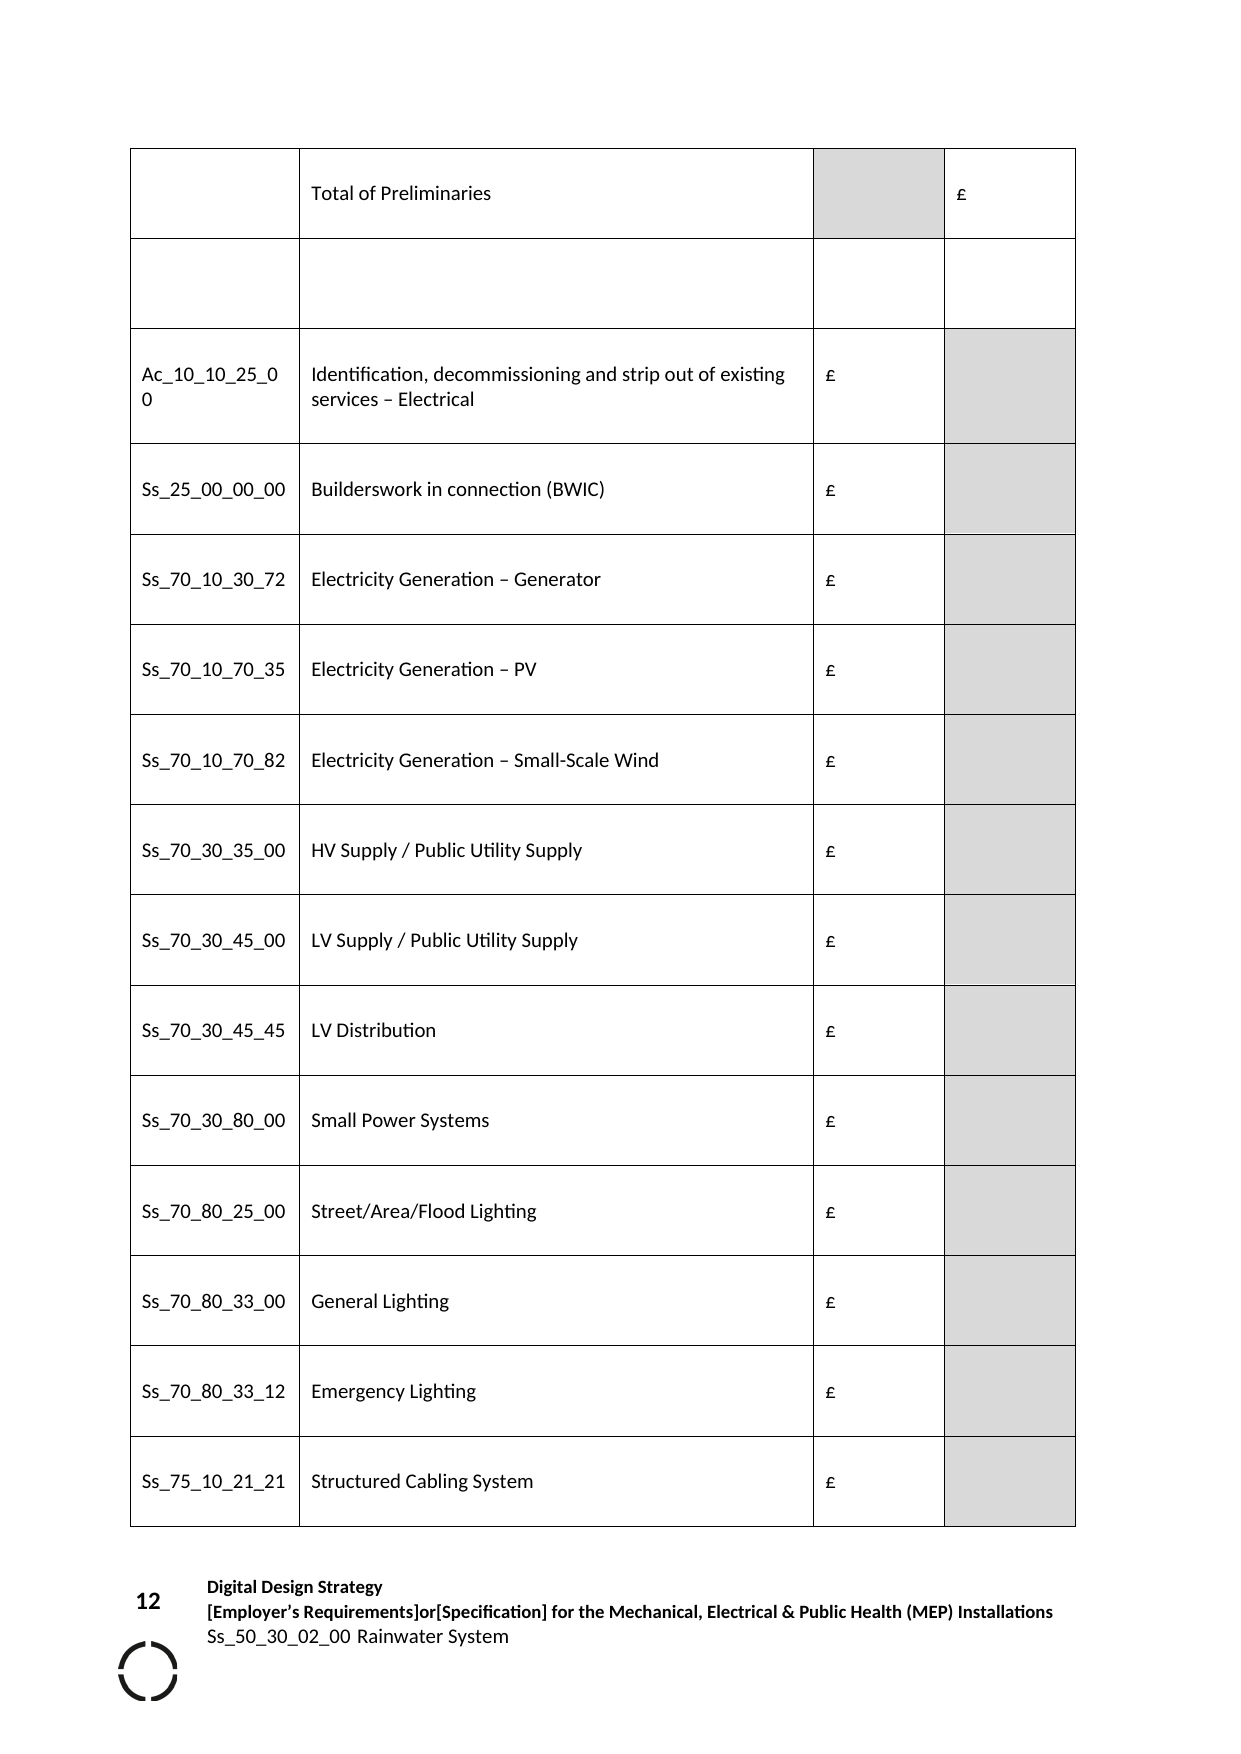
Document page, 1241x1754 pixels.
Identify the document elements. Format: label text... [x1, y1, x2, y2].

table_cell £ [945, 149, 1075, 238]
table_cell £ [814, 1166, 944, 1255]
table_cell Total of Preliminaries [300, 149, 813, 238]
table_cell Street/Area/Flood Lighting [300, 1166, 813, 1255]
table_cell [814, 149, 944, 238]
table_cell £ [814, 329, 944, 443]
table_cell Ss_70_30_80_00 [131, 1076, 299, 1165]
table_cell [945, 1346, 1075, 1436]
table_cell HV Supply / Public Utility Supply [300, 805, 813, 894]
table_cell Ss_70_80_33_00 [131, 1256, 299, 1345]
table_cell Ss_70_30_35_00 [131, 805, 299, 894]
table_cell [945, 715, 1075, 804]
table_cell £ [814, 895, 944, 984]
table_cell Emergency Lighting [300, 1346, 813, 1436]
table_cell Ss_70_80_33_12 [131, 1346, 299, 1436]
table_cell [945, 805, 1075, 894]
table_cell £ [814, 625, 944, 714]
table_cell [945, 329, 1075, 443]
table_cell Ss_70_30_45_00 [131, 895, 299, 984]
table_cell £ [814, 1437, 944, 1526]
table_cell [945, 444, 1075, 533]
table_cell £ [814, 1256, 944, 1345]
table_cell Electricity Generation – Generator [300, 535, 813, 624]
table_cell [945, 986, 1075, 1075]
table_cell £ [814, 1346, 944, 1436]
table_cell [945, 1437, 1075, 1526]
table_cell [945, 535, 1075, 624]
table_cell LV Distribution [300, 986, 813, 1075]
table_cell [945, 1076, 1075, 1165]
table_cell Identification, decommissioning and strip out of existing services – Electrical [300, 329, 813, 443]
table_cell Structured Cabling System [300, 1437, 813, 1526]
table_cell Ac_10_10_25_00 [131, 329, 299, 443]
table_cell Ss_70_80_25_00 [131, 1166, 299, 1255]
table_cell LV Supply / Public Utility Supply [300, 895, 813, 984]
table_cell Electricity Generation – Small-Scale Wind [300, 715, 813, 804]
table_cell Ss_70_10_70_82 [131, 715, 299, 804]
table_cell [945, 1166, 1075, 1255]
table_cell £ [814, 1076, 944, 1165]
table_cell £ [814, 805, 944, 894]
table_cell [814, 239, 944, 328]
table_cell [945, 1256, 1075, 1345]
table_cell Builderswork in connection (BWIC) [300, 444, 813, 533]
table_cell [300, 239, 813, 328]
table_cell Ss_75_10_21_21 [131, 1437, 299, 1526]
table_cell [945, 625, 1075, 714]
table_cell [945, 895, 1075, 984]
table_cell Electricity Generation – PV [300, 625, 813, 714]
table_cell Ss_70_10_70_35 [131, 625, 299, 714]
table_cell £ [814, 535, 944, 624]
table_cell [131, 239, 299, 328]
table_cell General Lighting [300, 1256, 813, 1345]
table_cell Ss_70_10_30_72 [131, 535, 299, 624]
table_cell [131, 149, 299, 238]
table_cell £ [814, 444, 944, 533]
table_cell Small Power Systems [300, 1076, 813, 1165]
table_cell Ss_25_00_00_00 [131, 444, 299, 533]
table_cell £ [814, 986, 944, 1075]
table_cell £ [814, 715, 944, 804]
table_cell Ss_70_30_45_45 [131, 986, 299, 1075]
table_cell [945, 239, 1075, 328]
